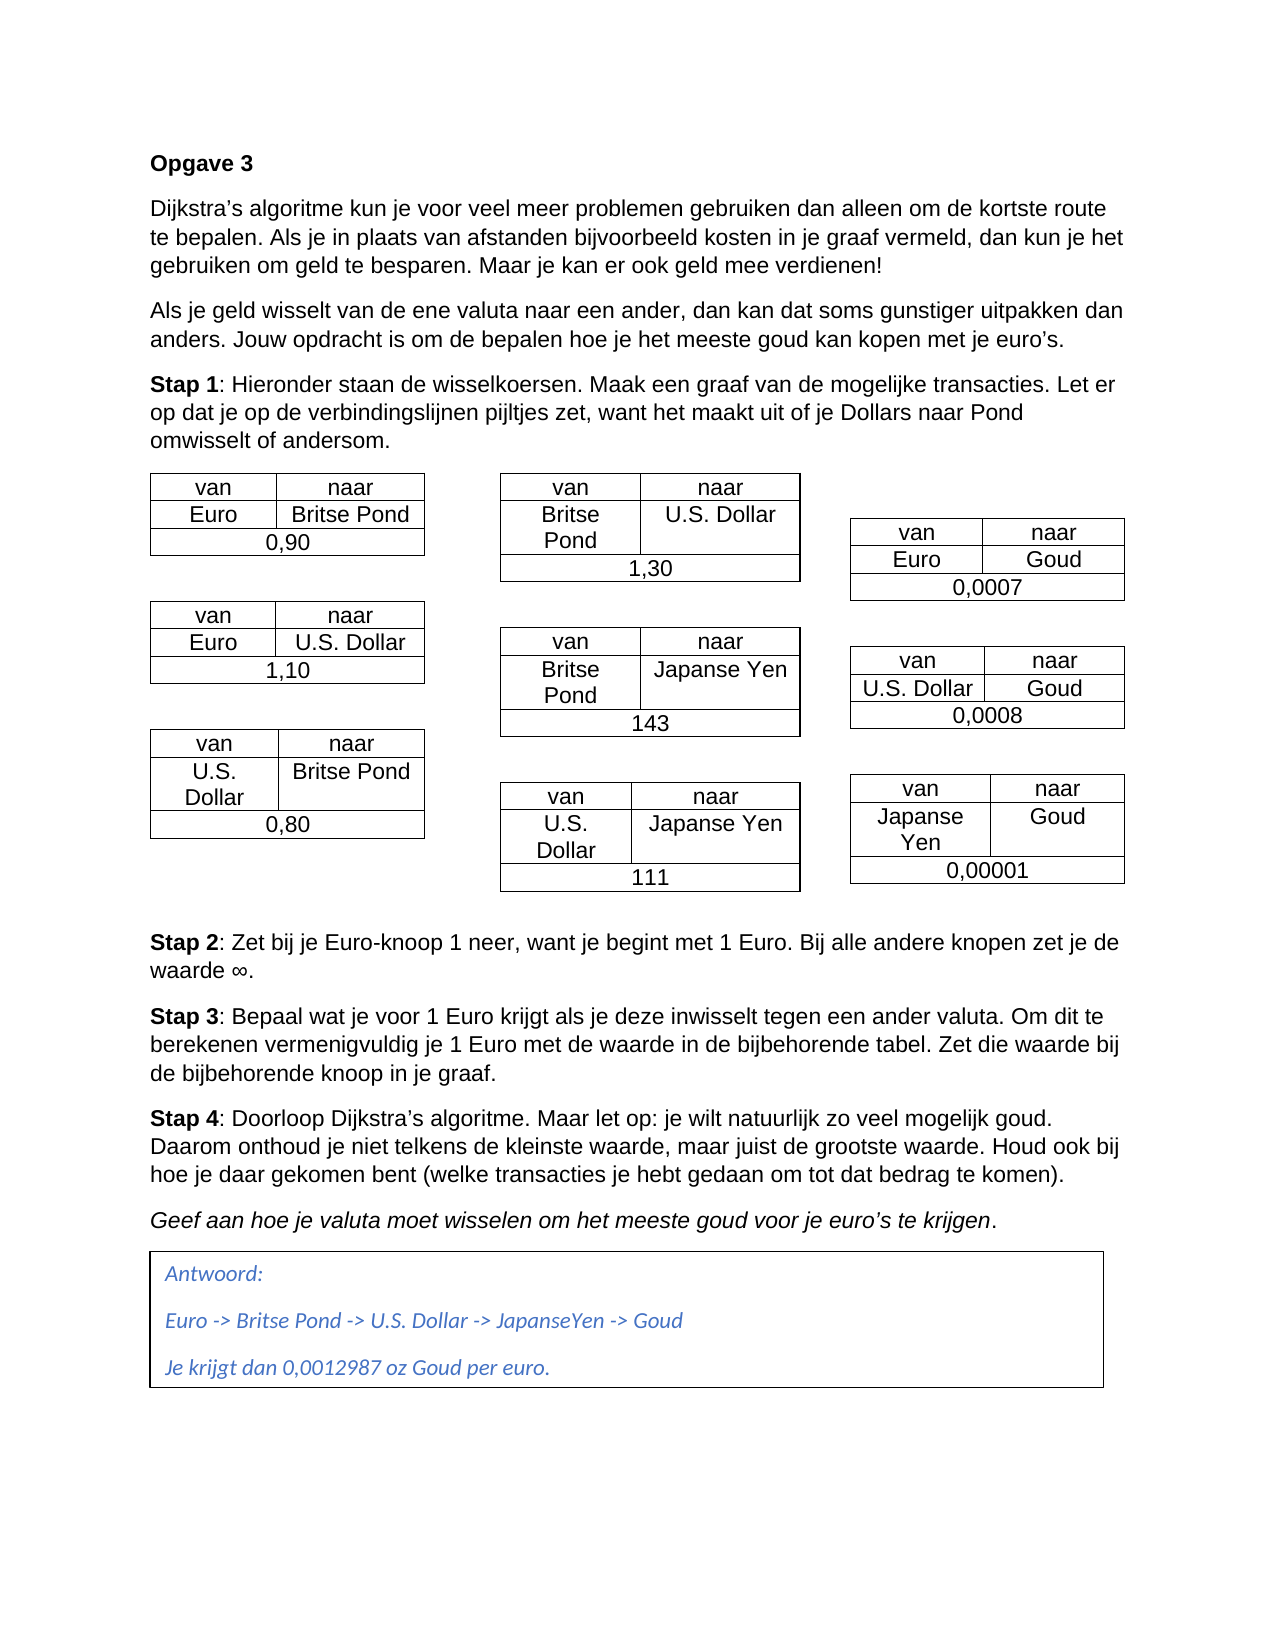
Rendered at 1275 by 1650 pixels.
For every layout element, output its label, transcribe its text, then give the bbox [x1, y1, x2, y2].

table_cell 0,90 [151, 529, 424, 555]
table_cell 0,00001 [851, 857, 1124, 883]
table_cell Goud [991, 803, 1124, 856]
table_cell 0,0008 [851, 702, 1124, 728]
text Dijkstra’s algoritme kun je voor veel meer problemen gebruiken dan alleen om de kortste route te bepalen. Als je in plaats van afstanden bijvoorbeeld kosten in je graaf vermeld, dan kun je het gebruiken om geld te besparen. Maar je kan er ook geld mee verdienen! [150, 195, 1125, 278]
table_cell 0,0007 [851, 574, 1124, 600]
table_cell Japanse Yen [851, 803, 990, 856]
table_cell 1,10 [151, 657, 424, 683]
table_header van [151, 474, 276, 500]
table_cell Britse Pond [279, 758, 424, 810]
table_header naar [991, 775, 1124, 802]
table_header naar [276, 602, 424, 628]
table_header naar [277, 474, 424, 500]
table_header van [501, 474, 640, 500]
table_cell Goud [985, 675, 1124, 701]
table_cell U.S. Dollar [501, 810, 631, 863]
table_cell 111 [501, 864, 799, 891]
table_cell Japanse Yen [641, 656, 799, 708]
table_header naar [641, 628, 799, 655]
table_cell U.S. Dollar [276, 629, 424, 656]
table_header van [501, 628, 640, 655]
table_header van [501, 783, 631, 809]
text Stap 4: Doorloop Dijkstra’s algoritme. Maar let op: je wilt natuurlijk zo veel mogelijk goud. Daarom onthoud je niet telkens de kleinste waarde, maar juist de grootste waarde. Houd ook bij hoe je daar gekomen bent (welke transacties je hebt gedaan om tot dat bedrag te komen). [150, 1104, 1125, 1188]
table_header naar [985, 647, 1124, 673]
table_cell Britse Pond [501, 656, 640, 708]
table_cell Britse Pond [277, 501, 424, 527]
table_header van [851, 775, 990, 802]
text Als je geld wisselt van de ene valuta naar een ander, dan kan dat soms gunstiger uitpakken dan anders. Jouw opdracht is om de bepalen hoe je het meeste goud kan kopen met je euro’s. [150, 297, 1125, 352]
table_header van [851, 519, 982, 545]
table_cell Goud [983, 546, 1124, 572]
table_header naar [641, 474, 799, 500]
text Stap 1: Hieronder staan de wisselkoersen. Maak een graaf van de mogelijke transacties. Let er op dat je op de verbindingslijnen pijltjes zet, want het maakt uit of je Dollars naar Pond omwisselt of andersom. [150, 371, 1125, 454]
text Geef aan hoe je valuta moet wisselen om het meeste goud voor je euro’s te krijgen. [150, 1207, 1125, 1233]
table_cell U.S. Dollar [851, 675, 984, 701]
table_cell 143 [501, 710, 799, 736]
table_cell 0,80 [151, 811, 424, 838]
table_header van [151, 602, 275, 628]
table_header naar [632, 783, 799, 809]
table_header van [151, 730, 278, 757]
table_cell U.S. Dollar [641, 501, 799, 554]
table_cell Euro [851, 546, 982, 572]
table_cell 1,30 [501, 555, 799, 581]
table_cell Britse Pond [501, 501, 640, 554]
table_cell Euro [151, 501, 276, 527]
table_header naar [983, 519, 1124, 545]
table_cell Japanse Yen [632, 810, 799, 863]
table_cell U.S. Dollar [151, 758, 278, 810]
text Opgave 3 [150, 150, 1125, 176]
table_header van [851, 647, 984, 673]
text Stap 2: Zet bij je Euro-knoop 1 neer, want je begint met 1 Euro. Bij alle andere knopen zet je de waarde ∞. [150, 929, 1125, 984]
text Stap 3: Bepaal wat je voor 1 Euro krijgt als je deze inwisselt tegen een ander valuta. Om dit te berekenen vermenigvuldig je 1 Euro met de waarde in de bijbehorende tabel. Zet die waarde bij de bijbehorende knoop in je graaf. [150, 1003, 1125, 1086]
table_header naar [279, 730, 424, 757]
table_cell Euro [151, 629, 275, 656]
